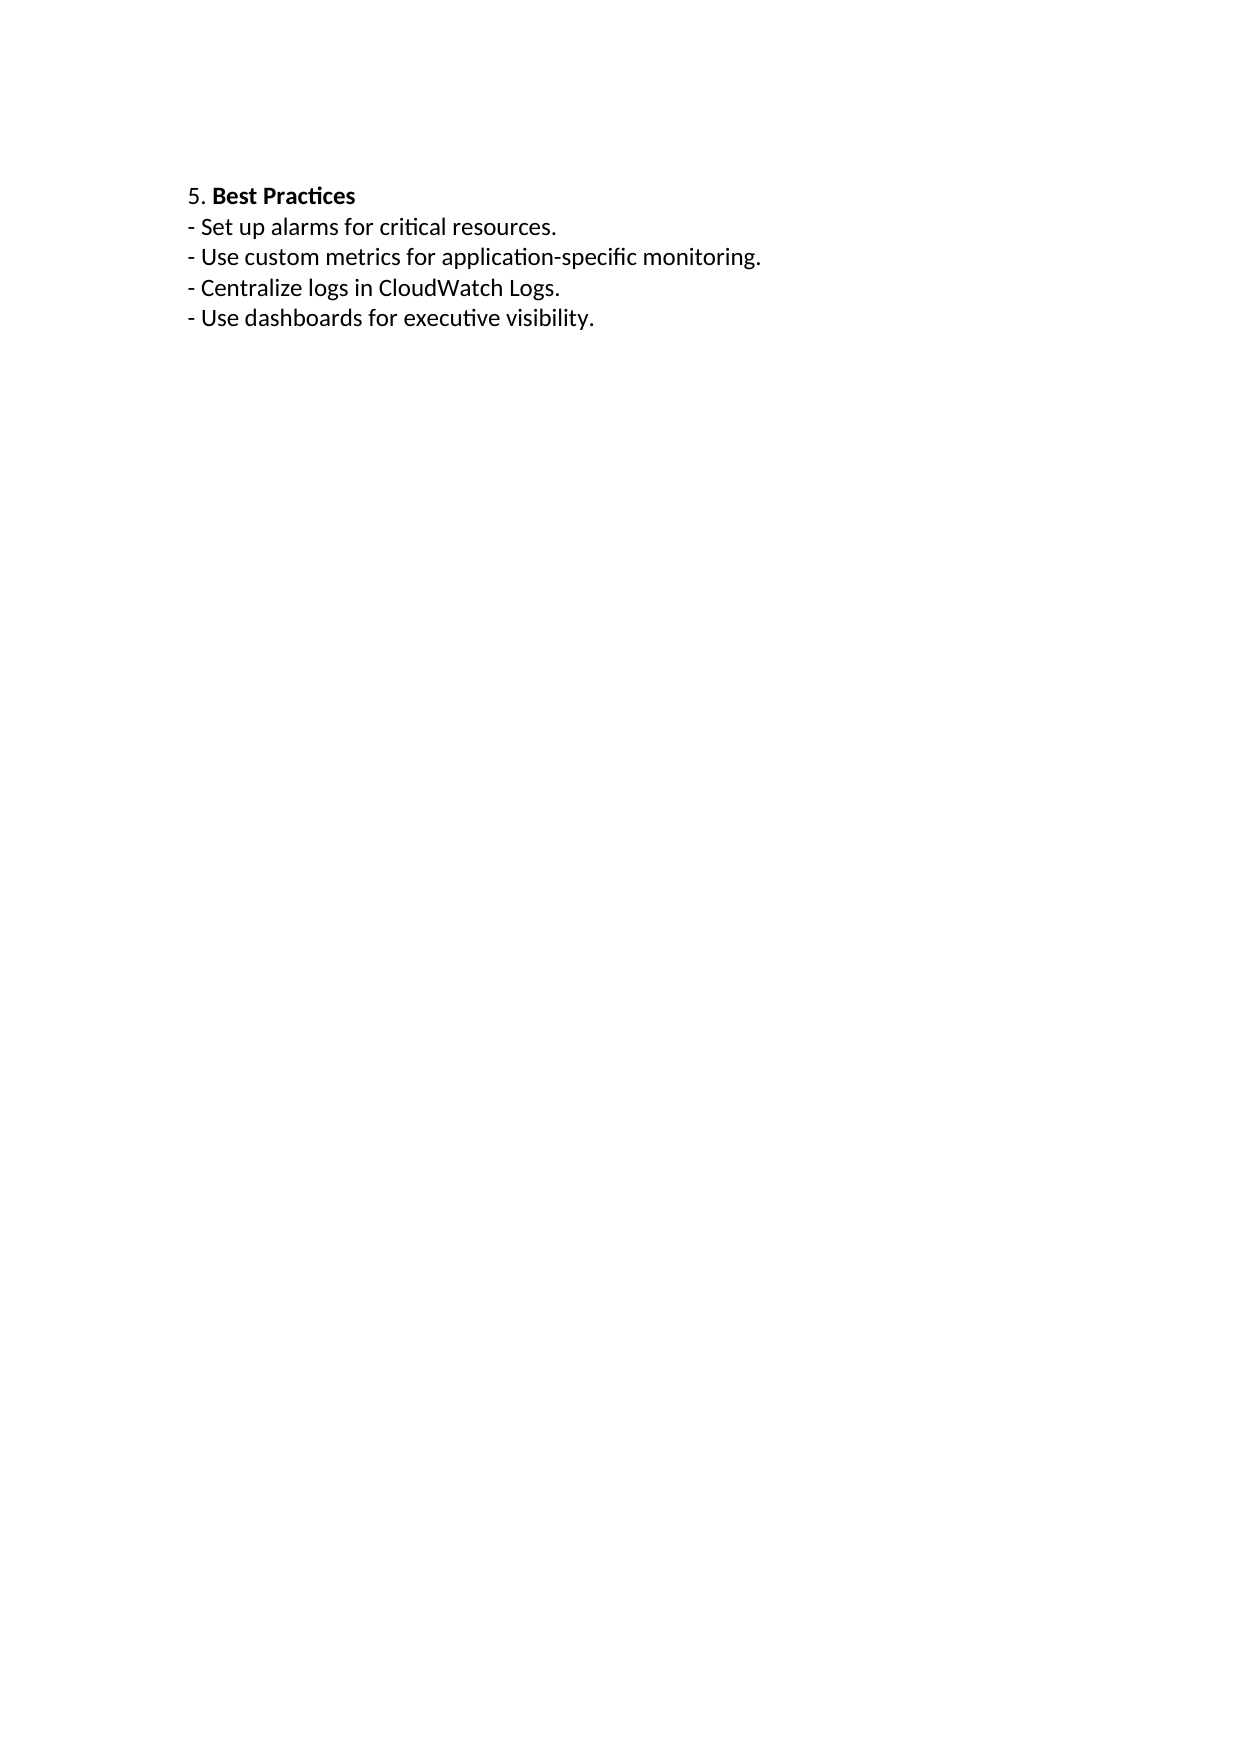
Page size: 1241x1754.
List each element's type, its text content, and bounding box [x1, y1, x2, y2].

text - Centralize logs in CloudWatch Logs. [187, 272, 1053, 303]
text - Use dashboards for executive visibility. [187, 303, 1053, 333]
text 5. Best Practices [187, 181, 1053, 211]
text - Use custom metrics for application-specific monitoring. [187, 242, 1053, 272]
text - Set up alarms for critical resources. [187, 211, 1053, 242]
